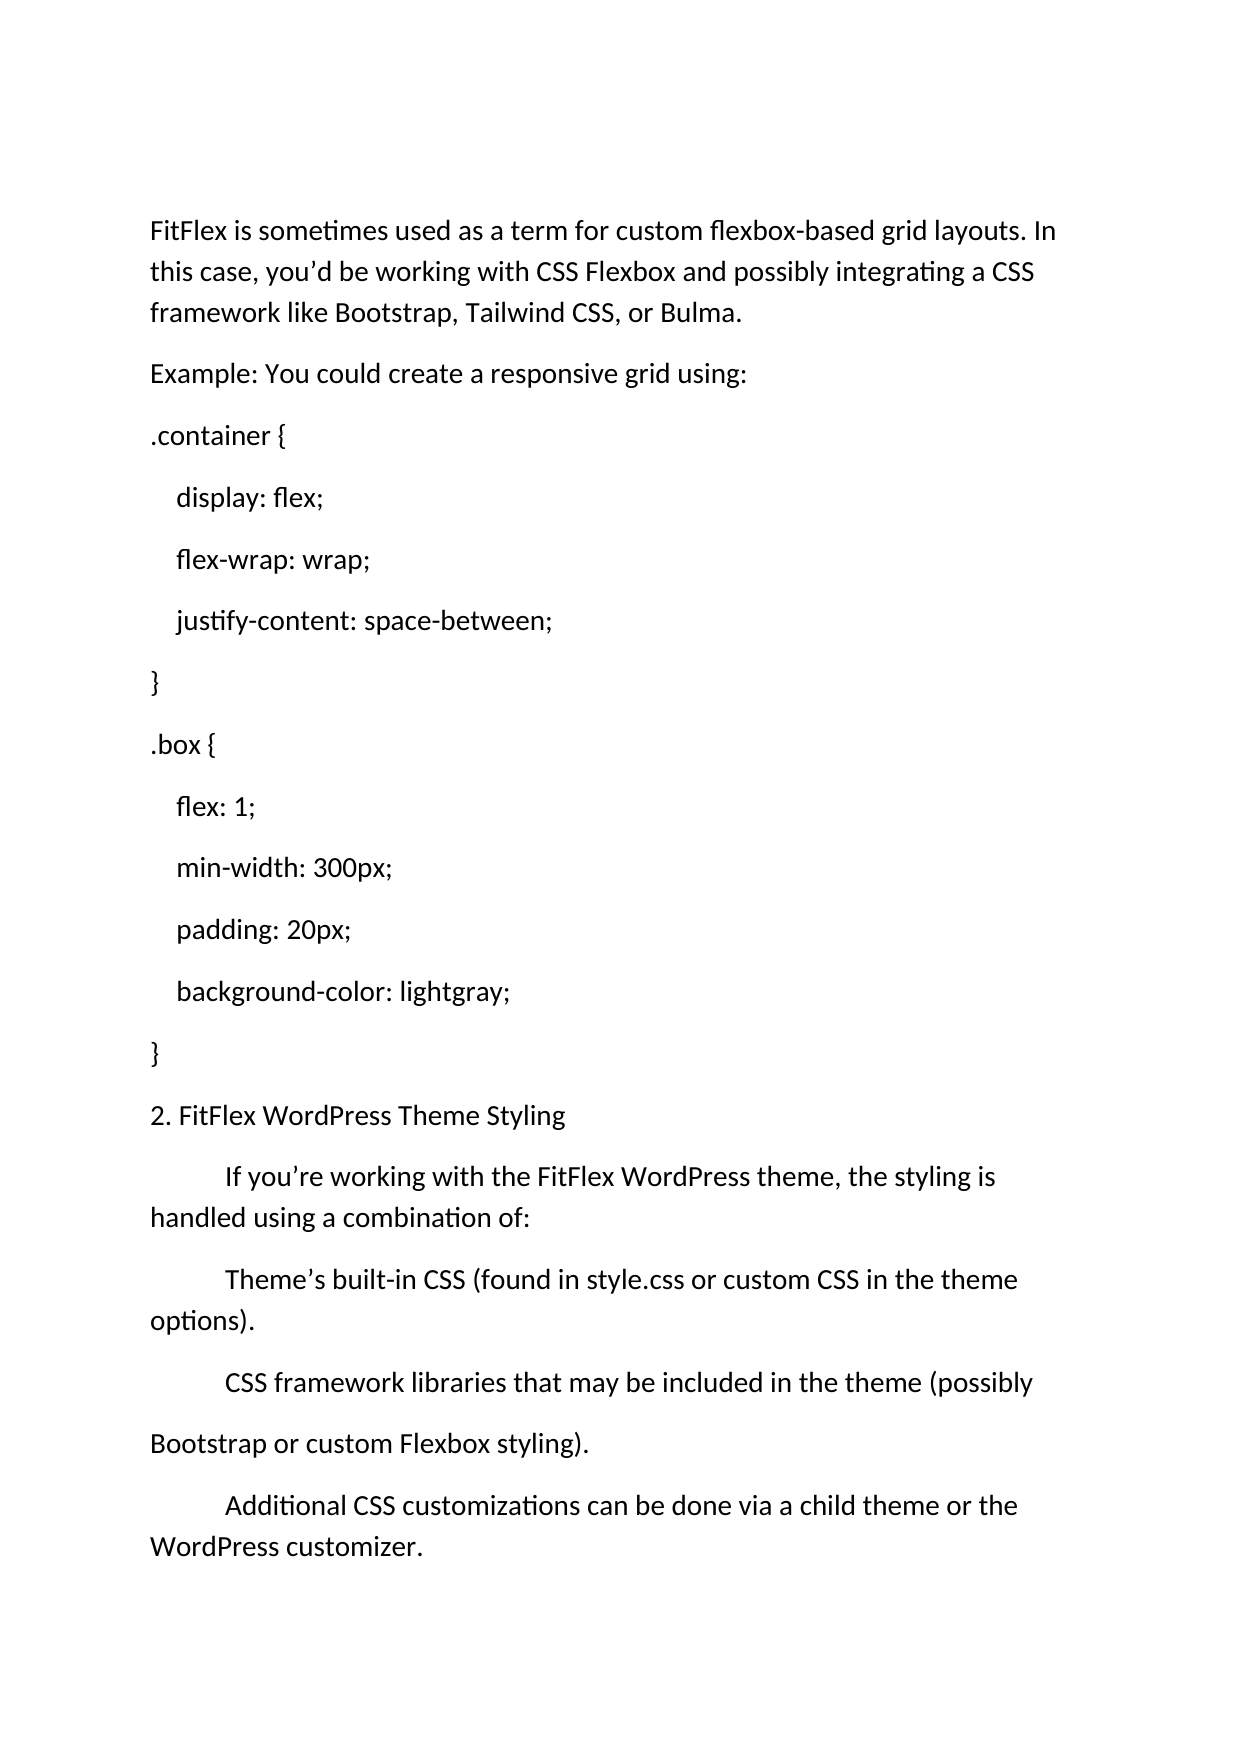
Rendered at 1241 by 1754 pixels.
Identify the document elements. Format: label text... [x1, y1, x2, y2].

text Example: You could create a responsive grid using: [150, 355, 1090, 391]
text CSS framework libraries that may be included in the theme (possibly [225, 1364, 1090, 1399]
text If you’re working with the FitFlex WordPress theme, the styling is handled using a combination of: [150, 1158, 1090, 1235]
text flex-wrap: wrap; [150, 541, 1090, 576]
text FitFlex is sometimes used as a term for custom flexbox-based grid layouts. In this case, you’d be working with CSS Flexbox and possibly integrating a CSS framework like Bootstrap, Tailwind CSS, or Bulma. [150, 212, 1090, 329]
text display: flex; [150, 479, 1090, 514]
text .container { [150, 417, 1090, 453]
text justify-content: space-between; [150, 602, 1090, 638]
text } [150, 664, 1090, 700]
text 2. FitFlex WordPress Theme Styling [150, 1097, 1090, 1132]
text min-width: 300px; [150, 849, 1090, 885]
text background-color: lightgray; [150, 973, 1090, 1009]
text flex: 1; [150, 788, 1090, 823]
text } [150, 1035, 1090, 1071]
text padding: 20px; [150, 911, 1090, 947]
text Additional CSS customizations can be done via a child theme or the WordPress customizer. [150, 1487, 1090, 1564]
text .box { [150, 726, 1090, 762]
text Bootstrap or custom Flexbox styling). [150, 1426, 1090, 1461]
text Theme’s built-in CSS (found in style.css or custom CSS in the theme options). [150, 1261, 1090, 1338]
